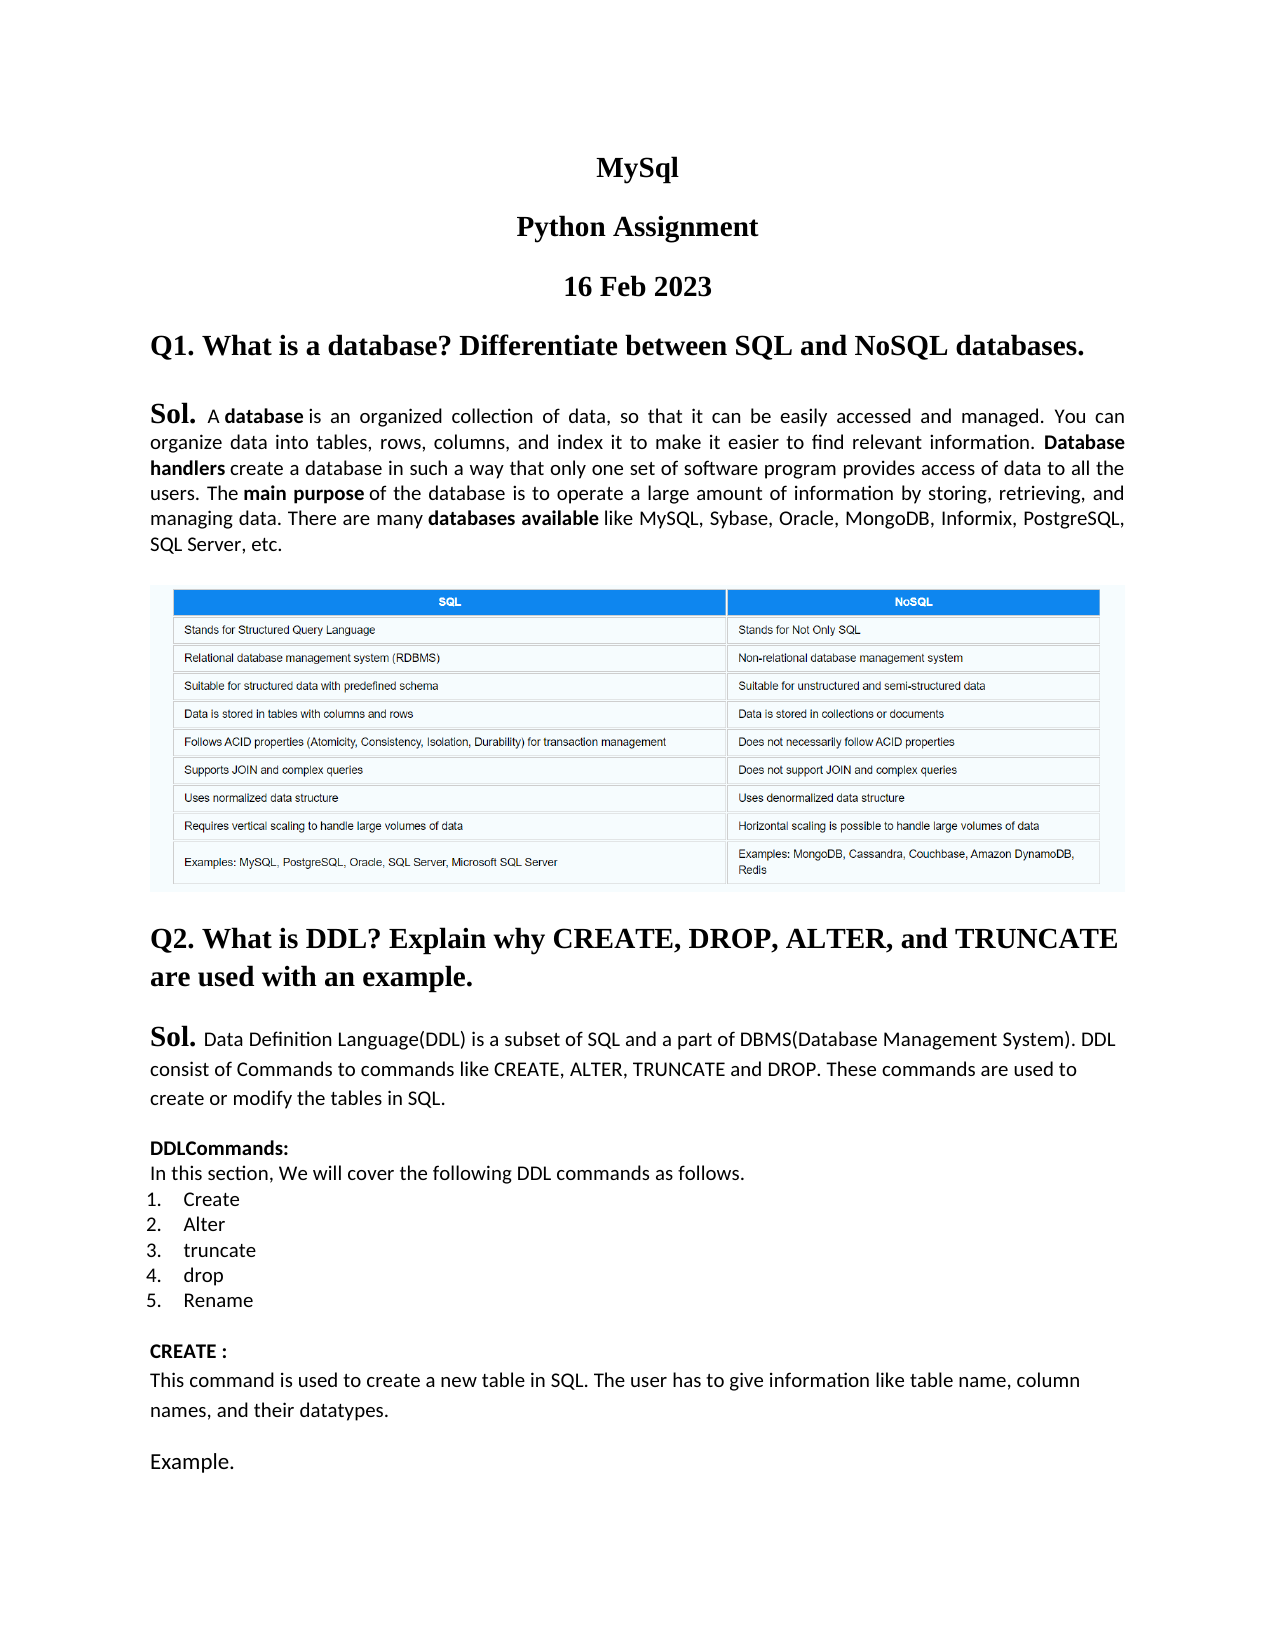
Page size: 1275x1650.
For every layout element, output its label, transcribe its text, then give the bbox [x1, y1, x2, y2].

text DDLCommands: In this section, We will cover the following DDL commands as follows. [150, 1135, 1125, 1186]
text Example. [150, 1447, 1125, 1475]
text Sol. A database is an organized collection of data, so that it can be easily accessed and managed. You can organize data into tables, rows, columns, and index it to make it easier to find relevant information. Database handlers create a database in such a way that only one set of software program provides access of data to all the users. The main purpose of the database is to operate a large amount of information by storing, retrieving, and managing data. There are many databases available like MySQL, Sybase, Oracle, MongoDB, Informix, PostgreSQL, SQL Server, etc. [150, 396, 1125, 556]
text Q2. What is DDL? Explain why CREATE, DROP, ALTER, and TRUNCATE are used with an example. [150, 921, 1125, 993]
list Alter [146, 1211, 1125, 1237]
text MySql [150, 150, 1125, 183]
picture [150, 585, 1125, 892]
list Create [146, 1186, 1125, 1211]
list Rename [146, 1288, 1125, 1313]
text Q1. What is a database? Differentiate between SQL and NoSQL databases. [150, 328, 1125, 362]
text Python Assignment [150, 209, 1125, 243]
text 16 Feb 2023 [150, 269, 1125, 302]
list truncate [146, 1237, 1125, 1262]
list drop [146, 1262, 1125, 1288]
text CREATE : This command is used to create a new table in SQL. The user has to give information like table name, column names, and their datatypes. [150, 1338, 1125, 1422]
text Sol. Data Definition Language(DDL) is a subset of SQL and a part of DBMS(Database Management System). DDL consist of Commands to commands like CREATE, ALTER, TRUNCATE and DROP. These commands are used to create or modify the tables in SQL. [150, 1019, 1125, 1111]
